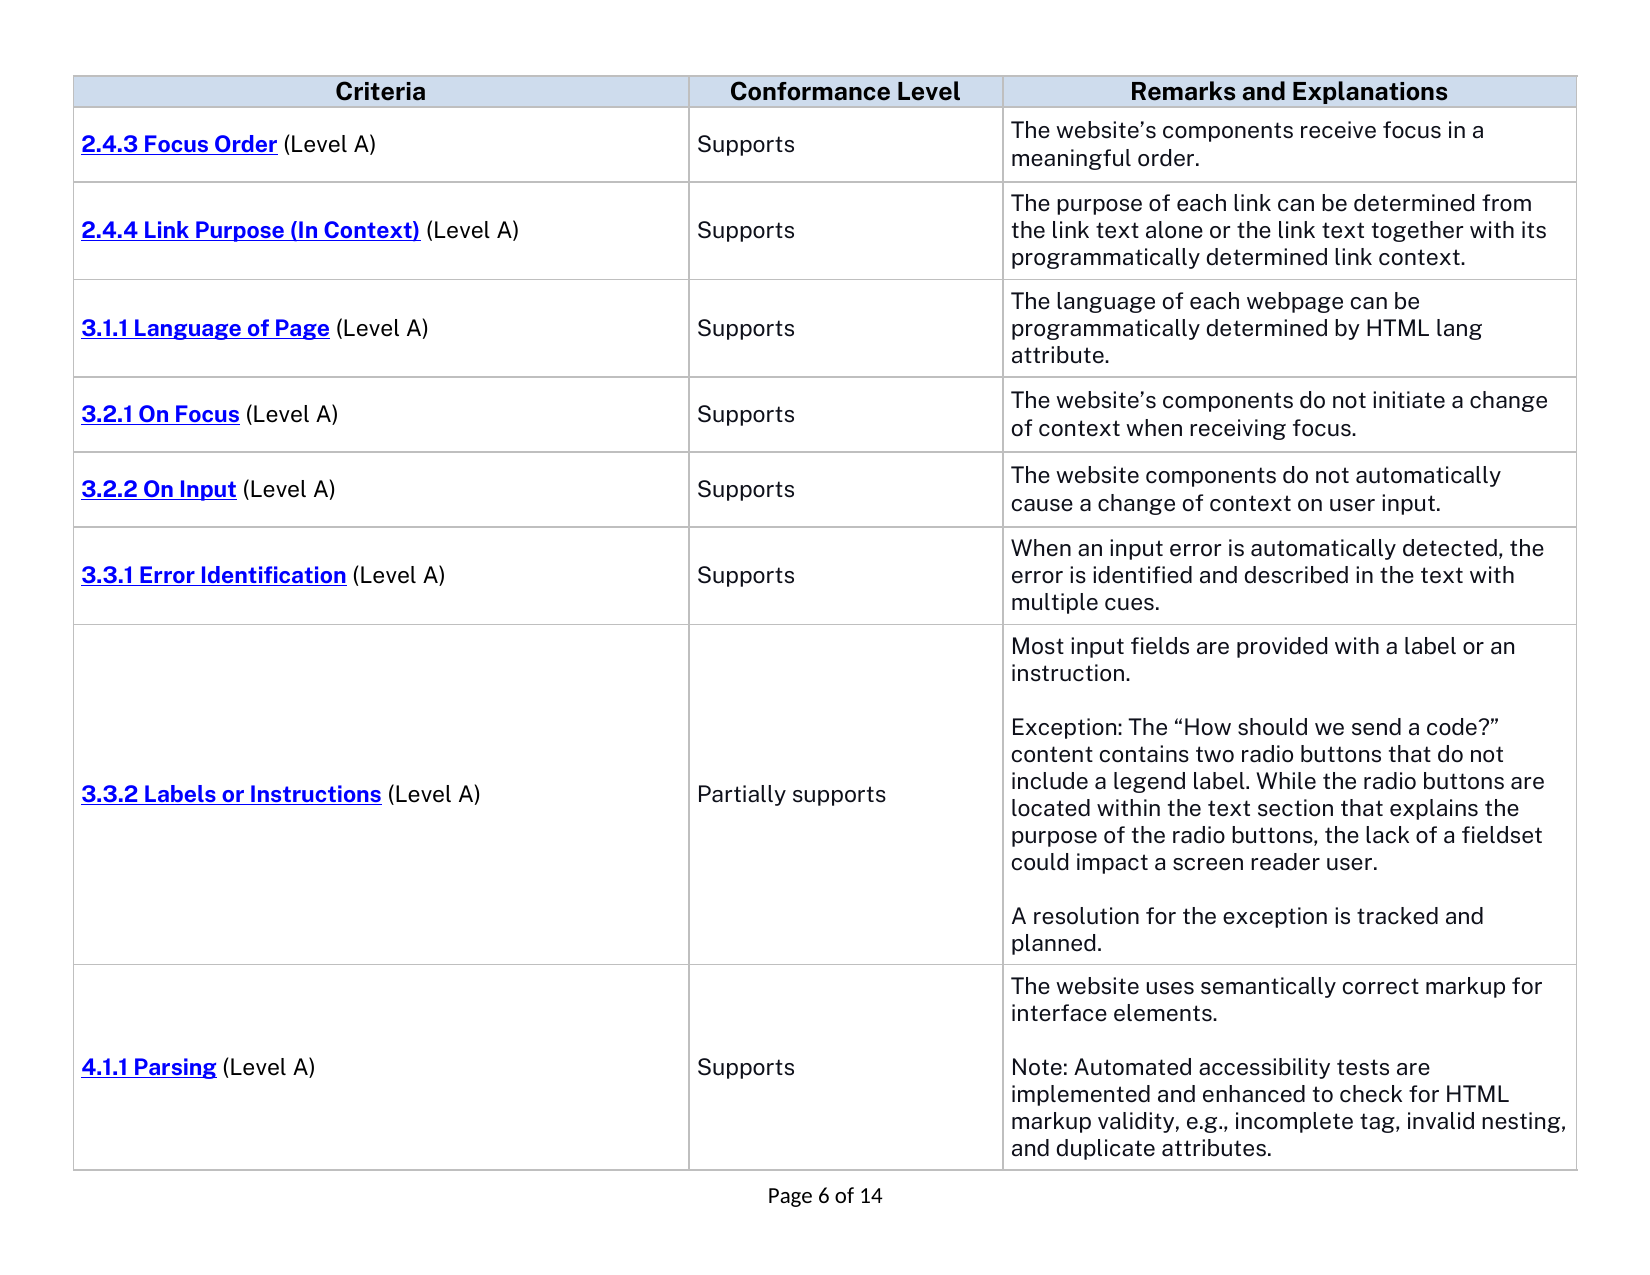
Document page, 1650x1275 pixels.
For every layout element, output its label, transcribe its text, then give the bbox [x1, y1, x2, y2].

table_header Criteria [74, 77, 688, 106]
table_header Remarks and Explanations [1004, 77, 1576, 106]
table_cell The website uses semantically correct markup for interface elements. Note: Automated accessibility tests are implemented and enhanced to check for HTML markup validity, e.g., incomplete tag, invalid nesting, and duplicate attributes. [1004, 965, 1576, 1169]
table_cell The website components do not automatically cause a change of context on user input. [1004, 453, 1576, 526]
table_cell Supports [690, 183, 1002, 278]
table_cell 3.3.1 Error Identification (Level A) [74, 528, 688, 623]
table_cell 2.4.3 Focus Order (Level A) [74, 108, 688, 181]
table_cell 3.3.2 Labels or Instructions (Level A) [74, 625, 688, 964]
table_cell Supports [690, 453, 1002, 526]
table_cell Supports [690, 528, 1002, 623]
table_cell Supports [690, 965, 1002, 1169]
table_cell Partially supports [690, 625, 1002, 964]
table_cell 3.1.1 Language of Page (Level A) [74, 280, 688, 376]
table_cell The purpose of each link can be determined from the link text alone or the link text together with its programmatically determined link context. [1004, 183, 1576, 278]
table_cell 4.1.1 Parsing (Level A) [74, 965, 688, 1169]
table_cell 2.4.4 Link Purpose (In Context) (Level A) [74, 183, 688, 278]
table_header Conformance Level [690, 77, 1002, 106]
table_cell 3.2.1 On Focus (Level A) [74, 378, 688, 451]
table_cell 3.2.2 On Input (Level A) [74, 453, 688, 526]
table_cell When an input error is automatically detected, the error is identified and described in the text with multiple cues. [1004, 528, 1576, 623]
table_cell The website’s components do not initiate a change of context when receiving focus. [1004, 378, 1576, 451]
table_cell Most input fields are provided with a label or an instruction. Exception: The “How should we send a code?” content contains two radio buttons that do not include a legend label. While the radio buttons are located within the text section that explains the purpose of the radio buttons, the lack of a fieldset could impact a screen reader user. A resolution for the exception is tracked and planned. [1004, 625, 1576, 964]
table_cell The website’s components receive focus in a meaningful order. [1004, 108, 1576, 181]
table_cell Supports [690, 280, 1002, 376]
table_cell Supports [690, 378, 1002, 451]
table_cell Supports [690, 108, 1002, 181]
table_cell The language of each webpage can be programmatically determined by HTML lang attribute. [1004, 280, 1576, 376]
